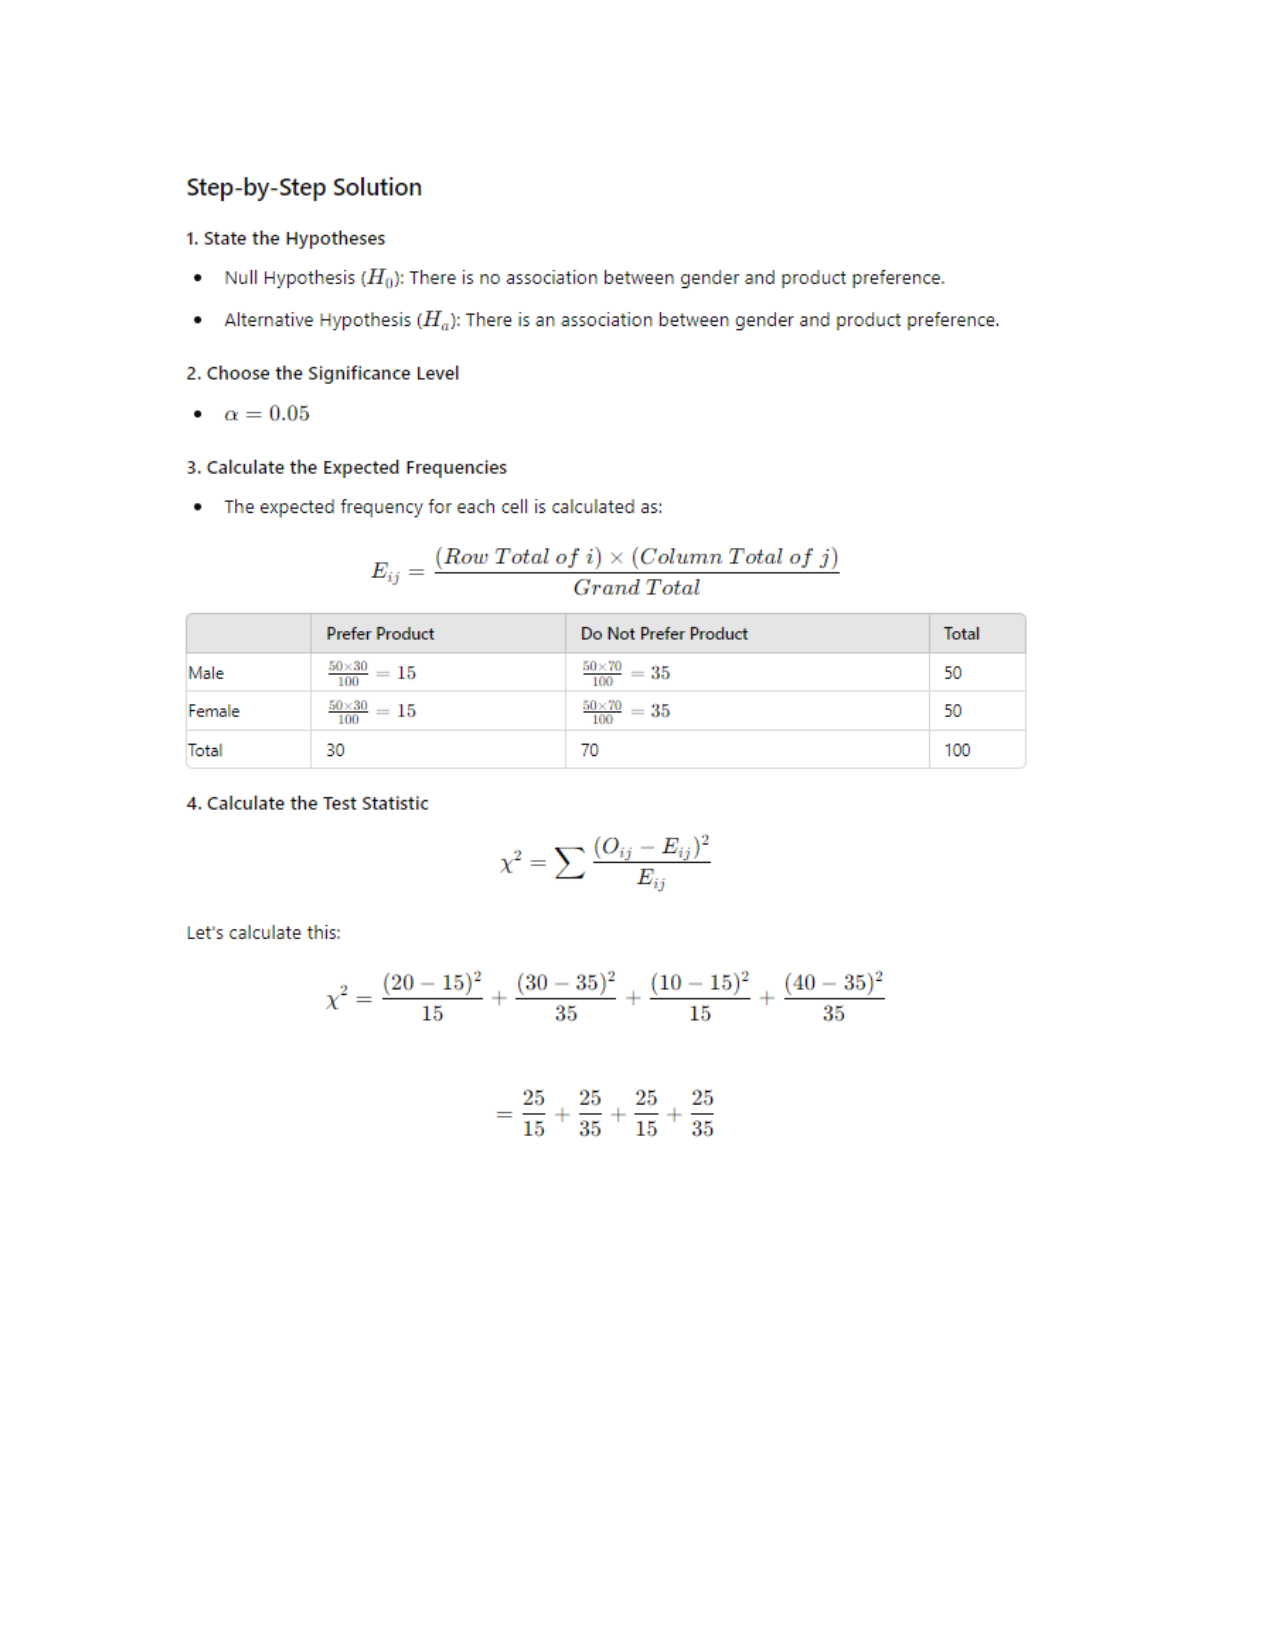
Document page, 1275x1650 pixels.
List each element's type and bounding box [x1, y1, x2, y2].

picture [150, 150, 1132, 1178]
